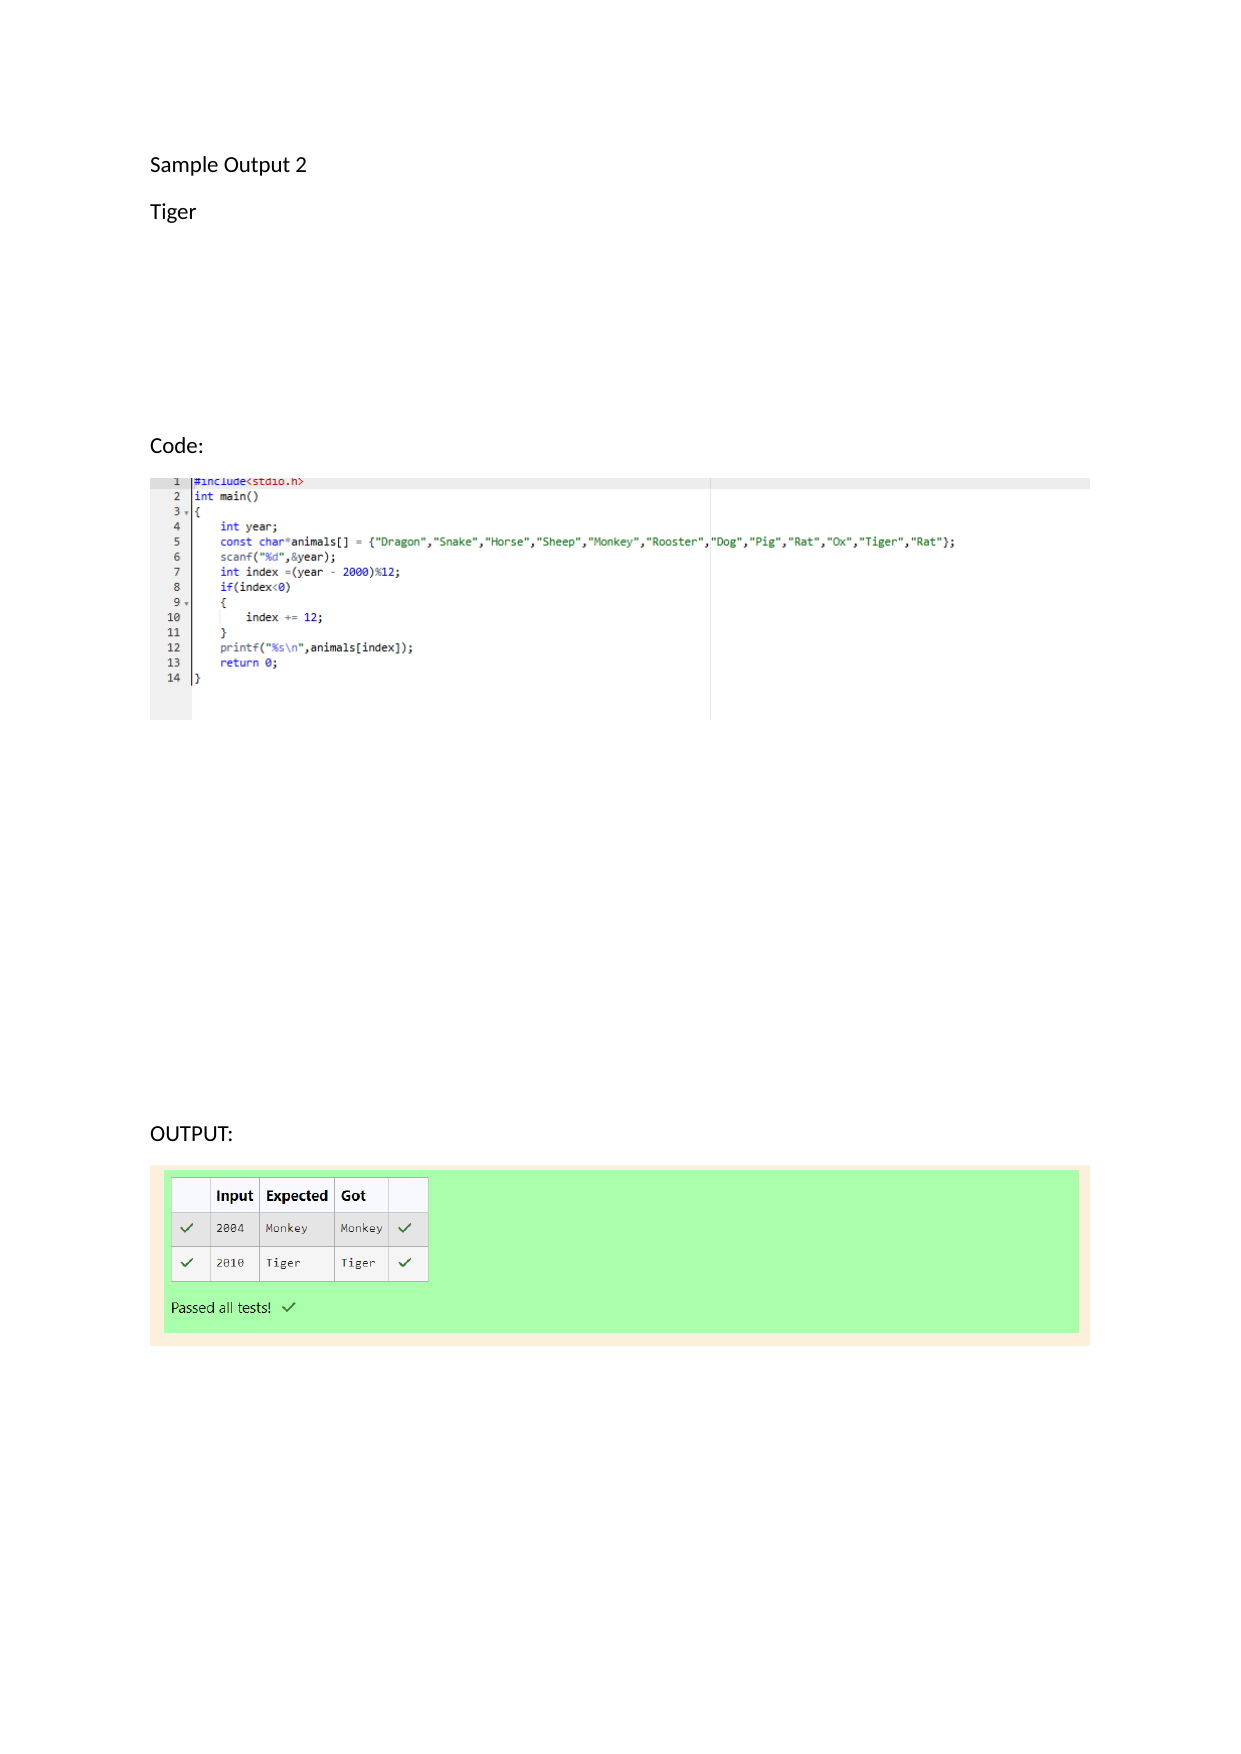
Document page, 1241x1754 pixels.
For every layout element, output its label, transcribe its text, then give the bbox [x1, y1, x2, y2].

text Code: [150, 431, 1090, 459]
picture [150, 478, 1091, 720]
picture [150, 1165, 1091, 1346]
text OUTPUT: [150, 1119, 1090, 1147]
text Sample Output 2 [150, 150, 1090, 178]
text Tiger [150, 197, 1090, 225]
